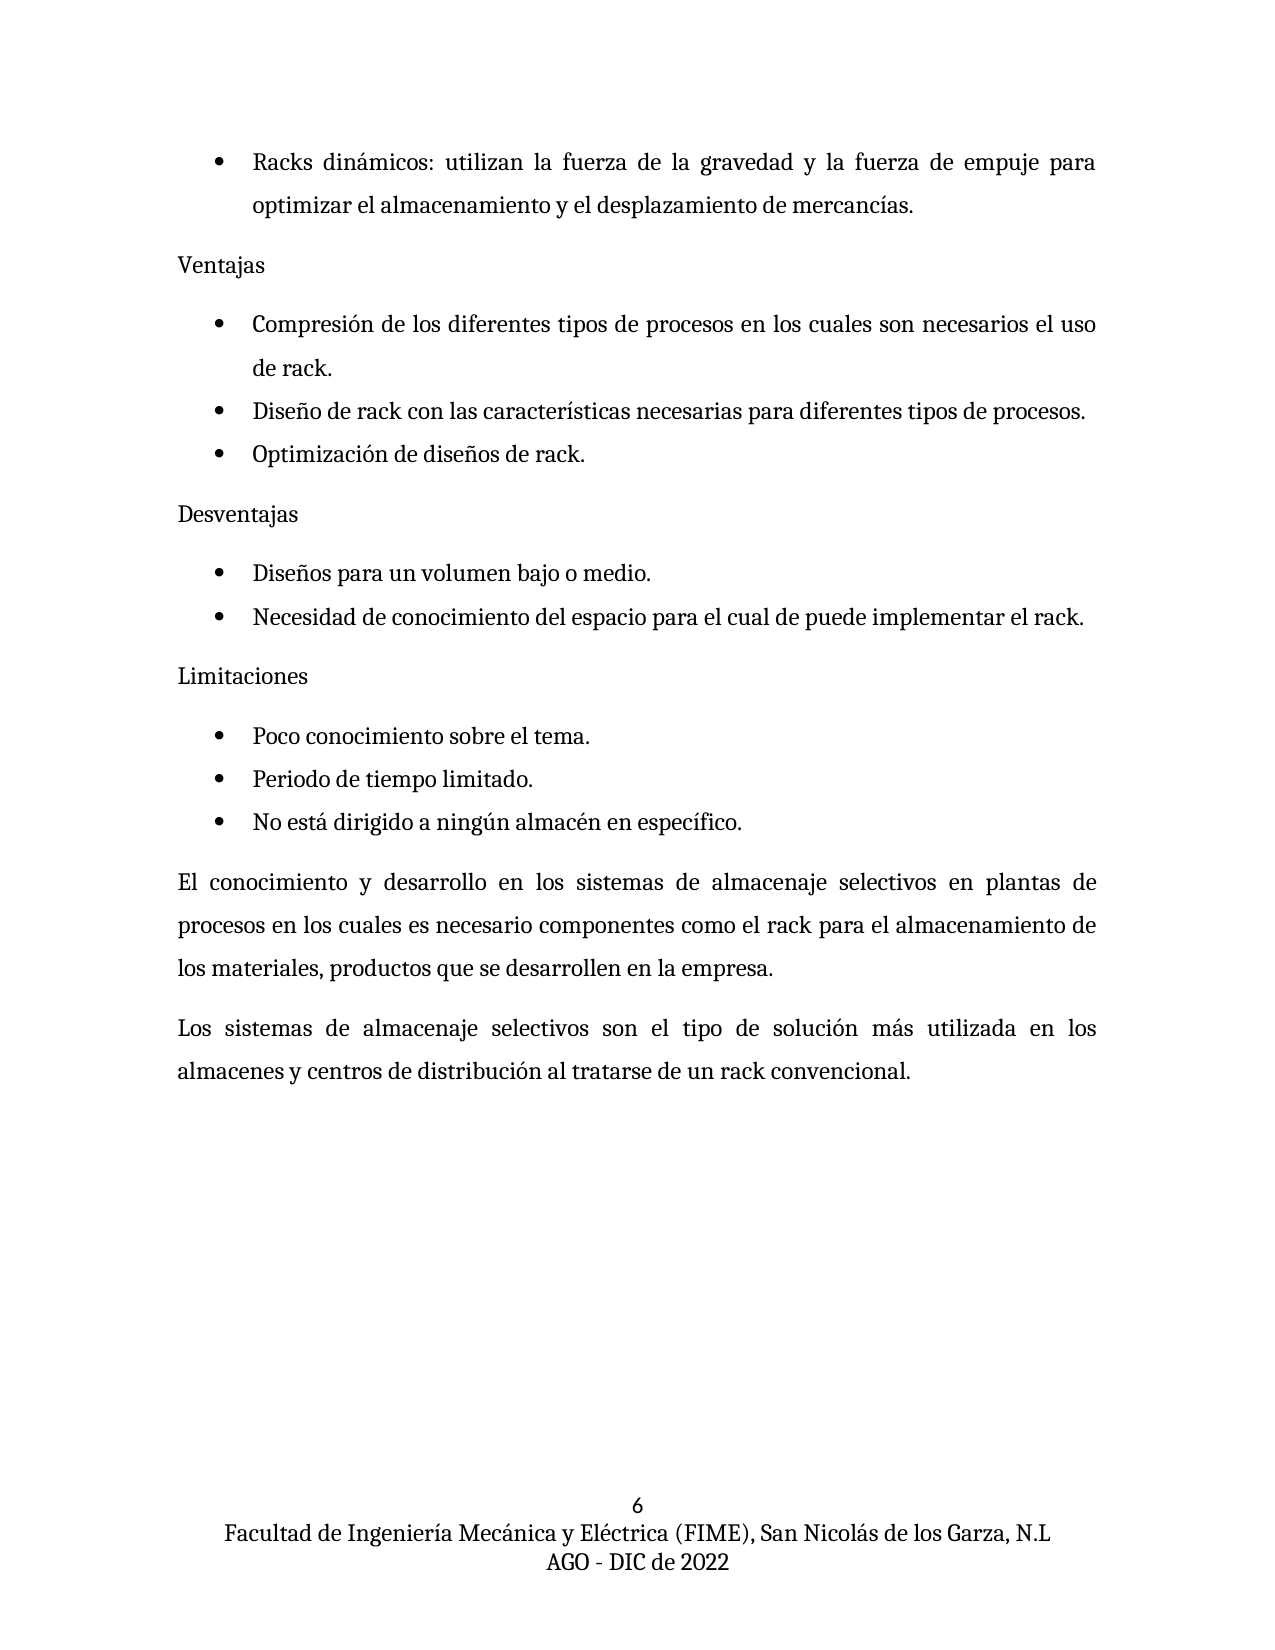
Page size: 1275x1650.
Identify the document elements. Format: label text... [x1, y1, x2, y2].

list No está dirigido a ningún almacén en específico. [215, 808, 1098, 837]
text Desventajas [177, 499, 1098, 528]
list Diseños para un volumen bajo o medio. [215, 559, 1098, 588]
list Racks dinámicos: utilizan la fuerza de la gravedad y la fuerza de empuje para optimizar el almacenamiento y el desplazamiento de mercancías. [215, 148, 1098, 219]
text El conocimiento y desarrollo en los sistemas de almacenaje selectivos en plantas de procesos en los cuales es necesario componentes como el rack para el almacenamiento de los materiales, productos que se desarrollen en la empresa. [177, 868, 1098, 983]
text Los sistemas de almacenaje selectivos son el tipo de solución más utilizada en los almacenes y centros de distribución al tratarse de un rack convencional. [177, 1014, 1098, 1086]
list Necesidad de conocimiento del espacio para el cual de puede implementar el rack. [215, 602, 1098, 631]
list Optimización de diseños de rack. [215, 440, 1098, 468]
list Poco conocimiento sobre el tema. [215, 722, 1098, 751]
text Ventajas [177, 251, 1098, 279]
list Compresión de los diferentes tipos de procesos en los cuales son necesarios el uso de rack. [215, 310, 1098, 382]
list Periodo de tiempo limitado. [215, 765, 1098, 794]
text Limitaciones [177, 662, 1098, 691]
list Diseño de rack con las características necesarias para diferentes tipos de procesos. [215, 397, 1098, 425]
